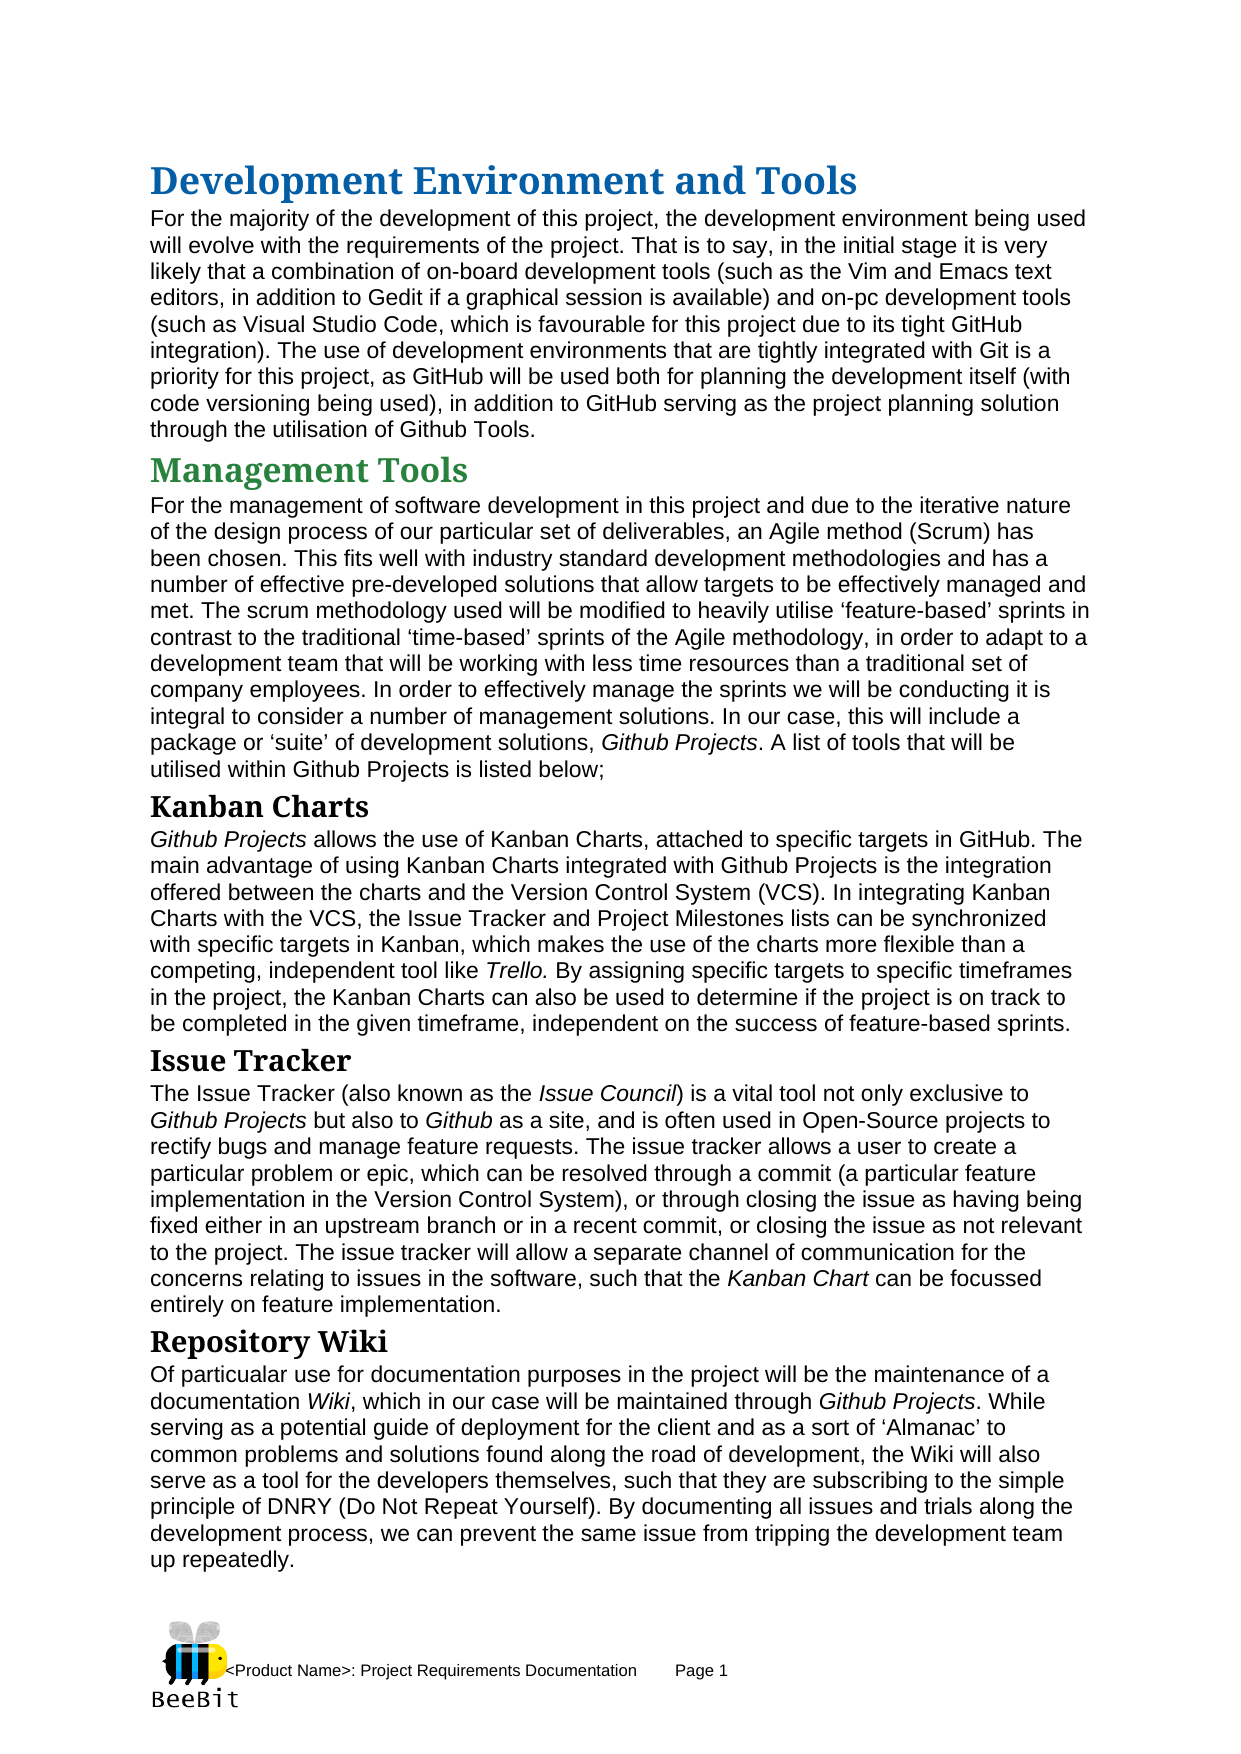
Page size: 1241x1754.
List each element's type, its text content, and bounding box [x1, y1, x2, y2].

picture [150, 1613, 238, 1708]
subtitle Kanban Charts [150, 786, 1090, 826]
text Of particualar use for documentation purposes in the project will be the maintenance of a documentation Wiki, which in our case will be maintained through Github Projects. While serving as a potential guide of deployment for the client and as a sort of ‘Almanac’ to common problems and solutions found along the road of development, the Wiki will also serve as a tool for the developers themselves, such that they are subscribing to the simple principle of DNRY (Do Not Repeat Yourself). By documenting all issues and trials along the development process, we can prevent the same issue from tripping the development team up repeatedly. [150, 1361, 1090, 1572]
text The Issue Tracker (also known as the Issue Council) is a vital tool not only exclusive to Github Projects but also to Github as a site, and is often used in Open-Source projects to rectify bugs and manage feature requests. The issue tracker allows a user to create a particular problem or epic, which can be resolved through a commit (a particular feature implementation in the Version Control System), or through closing the issue as having being fixed either in an upstream branch or in a recent commit, or closing the issue as not relevant to the project. The issue tracker will allow a separate channel of communication for the concerns relating to issues in the software, such that the Kanban Chart can be focussed entirely on feature implementation. [150, 1080, 1090, 1318]
subtitle Repository Wiki [150, 1322, 1090, 1361]
subtitle Issue Tracker [150, 1041, 1090, 1080]
subtitle Management Tools [150, 447, 1090, 492]
text For the majority of the development of this project, the development environment being used will evolve with the requirements of the project. That is to say, in the initial stage it is very likely that a combination of on-board development tools (such as the Vim and Emacs text editors, in addition to Gedit if a graphical session is available) and on-pc development tools (such as Visual Studio Code, which is favourable for this project due to its tight GitHub integration). The use of development environments that are tightly integrated with Git is a priority for this project, as GitHub will be used both for planning the development itself (with code versioning being used), in addition to GitHub serving as the project planning solution through the utilisation of Github Tools. [150, 205, 1090, 442]
subtitle Development Environment and Tools [150, 154, 1090, 205]
text For the management of software development in this project and due to the iterative nature of the design process of our particular set of deliverables, an Agile method (Scrum) has been chosen. This fits well with industry standard development methodologies and has a number of effective pre-developed solutions that allow targets to be effectively managed and met. The scrum methodology used will be modified to heavily utilise ‘feature-based’ sprints in contrast to the traditional ‘time-based’ sprints of the Agile methodology, in order to adapt to a development team that will be working with less time resources than a traditional set of company employees. In order to effectively manage the sprints we will be conducting it is integral to consider a number of management solutions. In our case, this will include a package or ‘suite’ of development solutions, Github Projects. A list of tools that will be utilised within Github Projects is listed below; [150, 492, 1090, 782]
text Github Projects allows the use of Kanban Charts, attached to specific targets in GitHub. The main advantage of using Kanban Charts integrated with Github Projects is the integration offered between the charts and the Version Control System (VCS). In integrating Kanban Charts with the VCS, the Issue Tracker and Project Milestones lists can be synchronized with specific targets in Kanban, which makes the use of the charts more flexible than a competing, independent tool like Trello. By assigning specific targets to specific timeframes in the project, the Kanban Charts can also be used to determine if the project is on track to be completed in the given timeframe, independent on the success of feature-based sprints. [150, 826, 1090, 1037]
